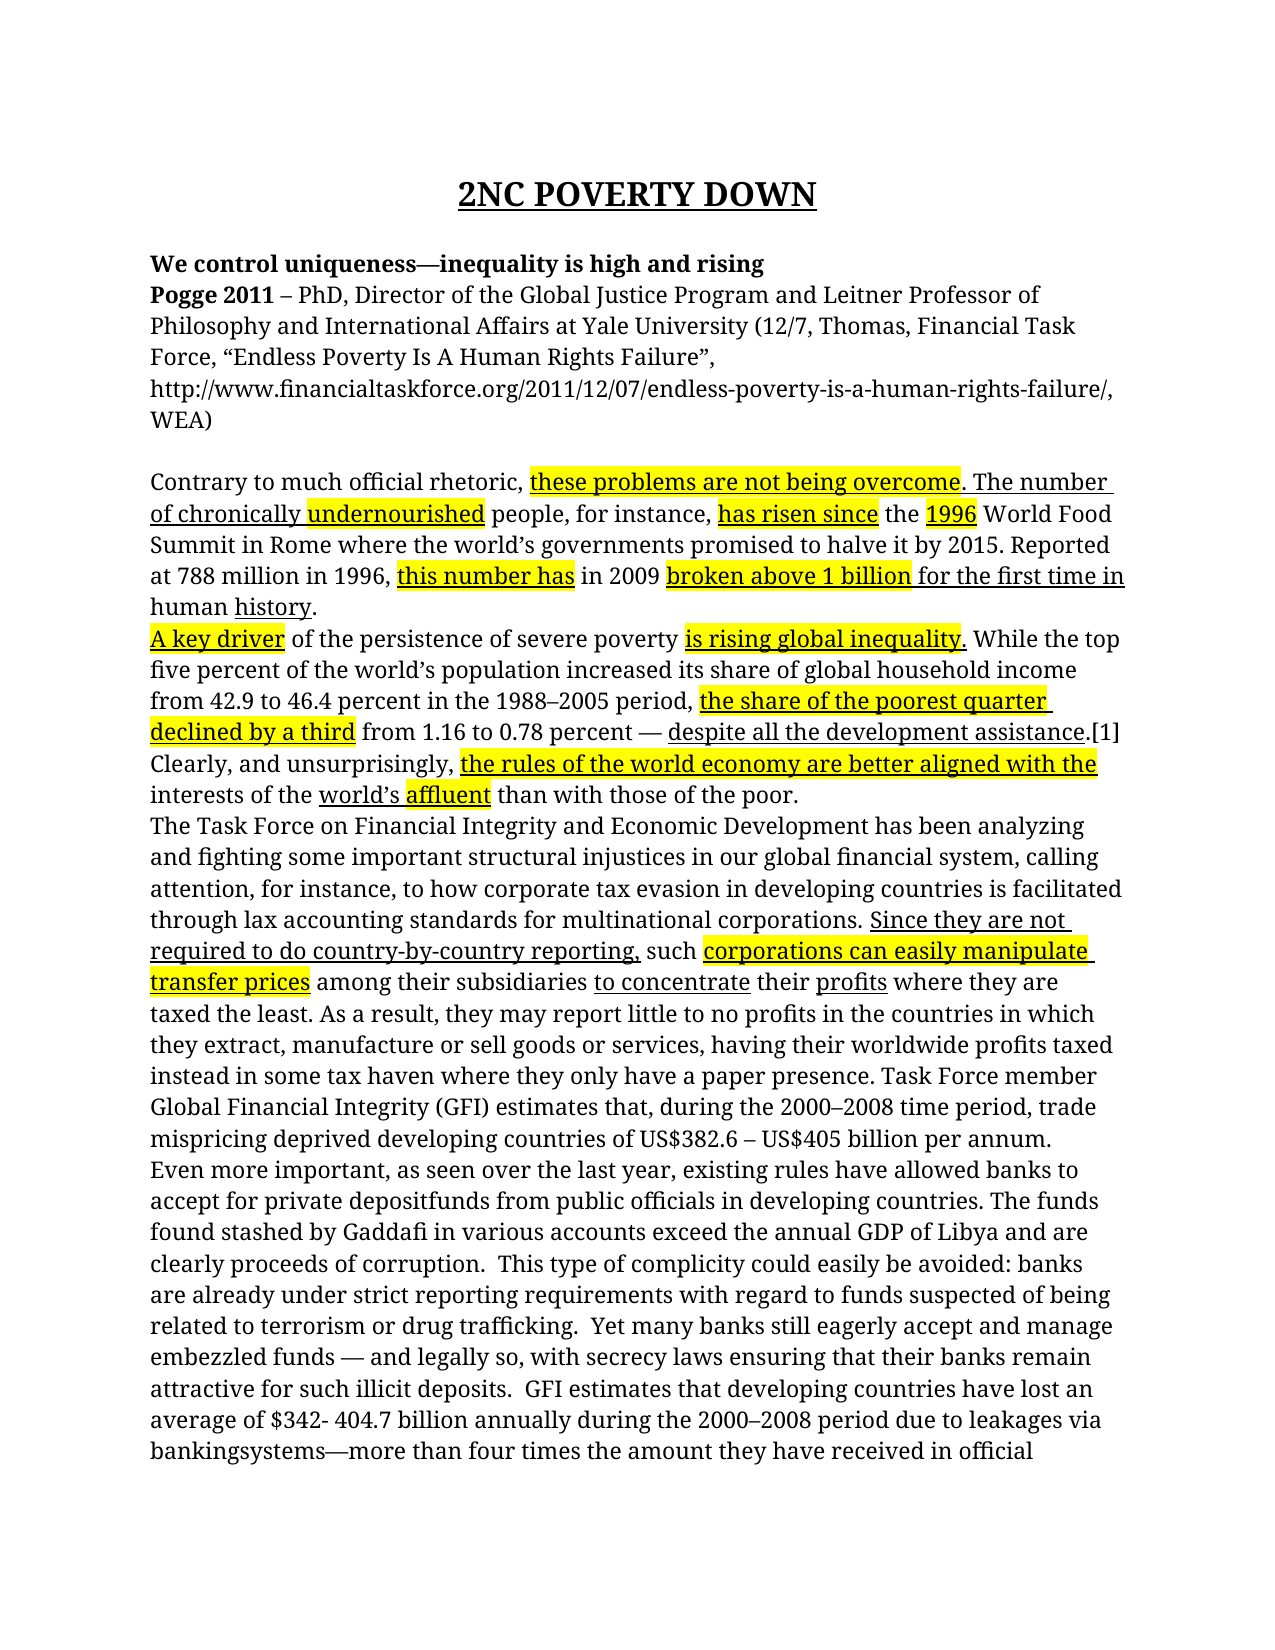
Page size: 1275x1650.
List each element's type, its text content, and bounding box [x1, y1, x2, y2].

text The Task Force on Financial Integrity and Economic Development has been analyzing and fighting some important structural injustices in our global financial system, calling attention, for instance, to how corporate tax evasion in developing countries is facilitated through lax accounting standards for multinational corporations. Since they are not required to do country-by-country reporting, such corporations can easily manipulate transfer prices among their subsidiaries to concentrate their profits where they are taxed the least. As a result, they may report little to no profits in the countries in which they extract, manufacture or sell goods or services, having their worldwide profits taxed instead in some tax haven where they only have a paper presence. Task Force member Global Financial Integrity (GFI) estimates that, during the 2000–2008 time period, trade mispricing deprived developing countries of US$382.6 – US$405 billion per annum. [150, 810, 1125, 1154]
text Pogge 2011 – PhD, Director of the Global Justice Program and Leitner Professor of Philosophy and International Affairs at Yale University (12/7, Thomas, Financial Task Force, “Endless Poverty Is A Human Rights Failure”, http://www.financialtaskforce.org/2011/12/07/endless-poverty-is-a-human-rights-failure/, WEA) [150, 279, 1125, 435]
subtitle We control uniqueness—inequality is high and rising [150, 247, 1125, 279]
subtitle 2nc poverty down [150, 171, 1125, 216]
text A key driver of the persistence of severe poverty is rising global inequality. While the top five percent of the world’s population increased its share of global household income from 42.9 to 46.4 percent in the 1988–2005 period, the share of the poorest quarter declined by a third from 1.16 to 0.78 percent — despite all the development assistance.[1] Clearly, and unsurprisingly, the rules of the world economy are better aligned with the interests of the world’s affluent than with those of the poor. [150, 622, 1125, 810]
text Contrary to much official rhetoric, these problems are not being overcome. The number of chronically undernourished people, for instance, has risen since the 1996 World Food Summit in Rome where the world’s governments promised to halve it by 2015. Reported at 788 million in 1996, this number has in 2009 broken above 1 billion for the first time in human history. [150, 466, 1125, 622]
